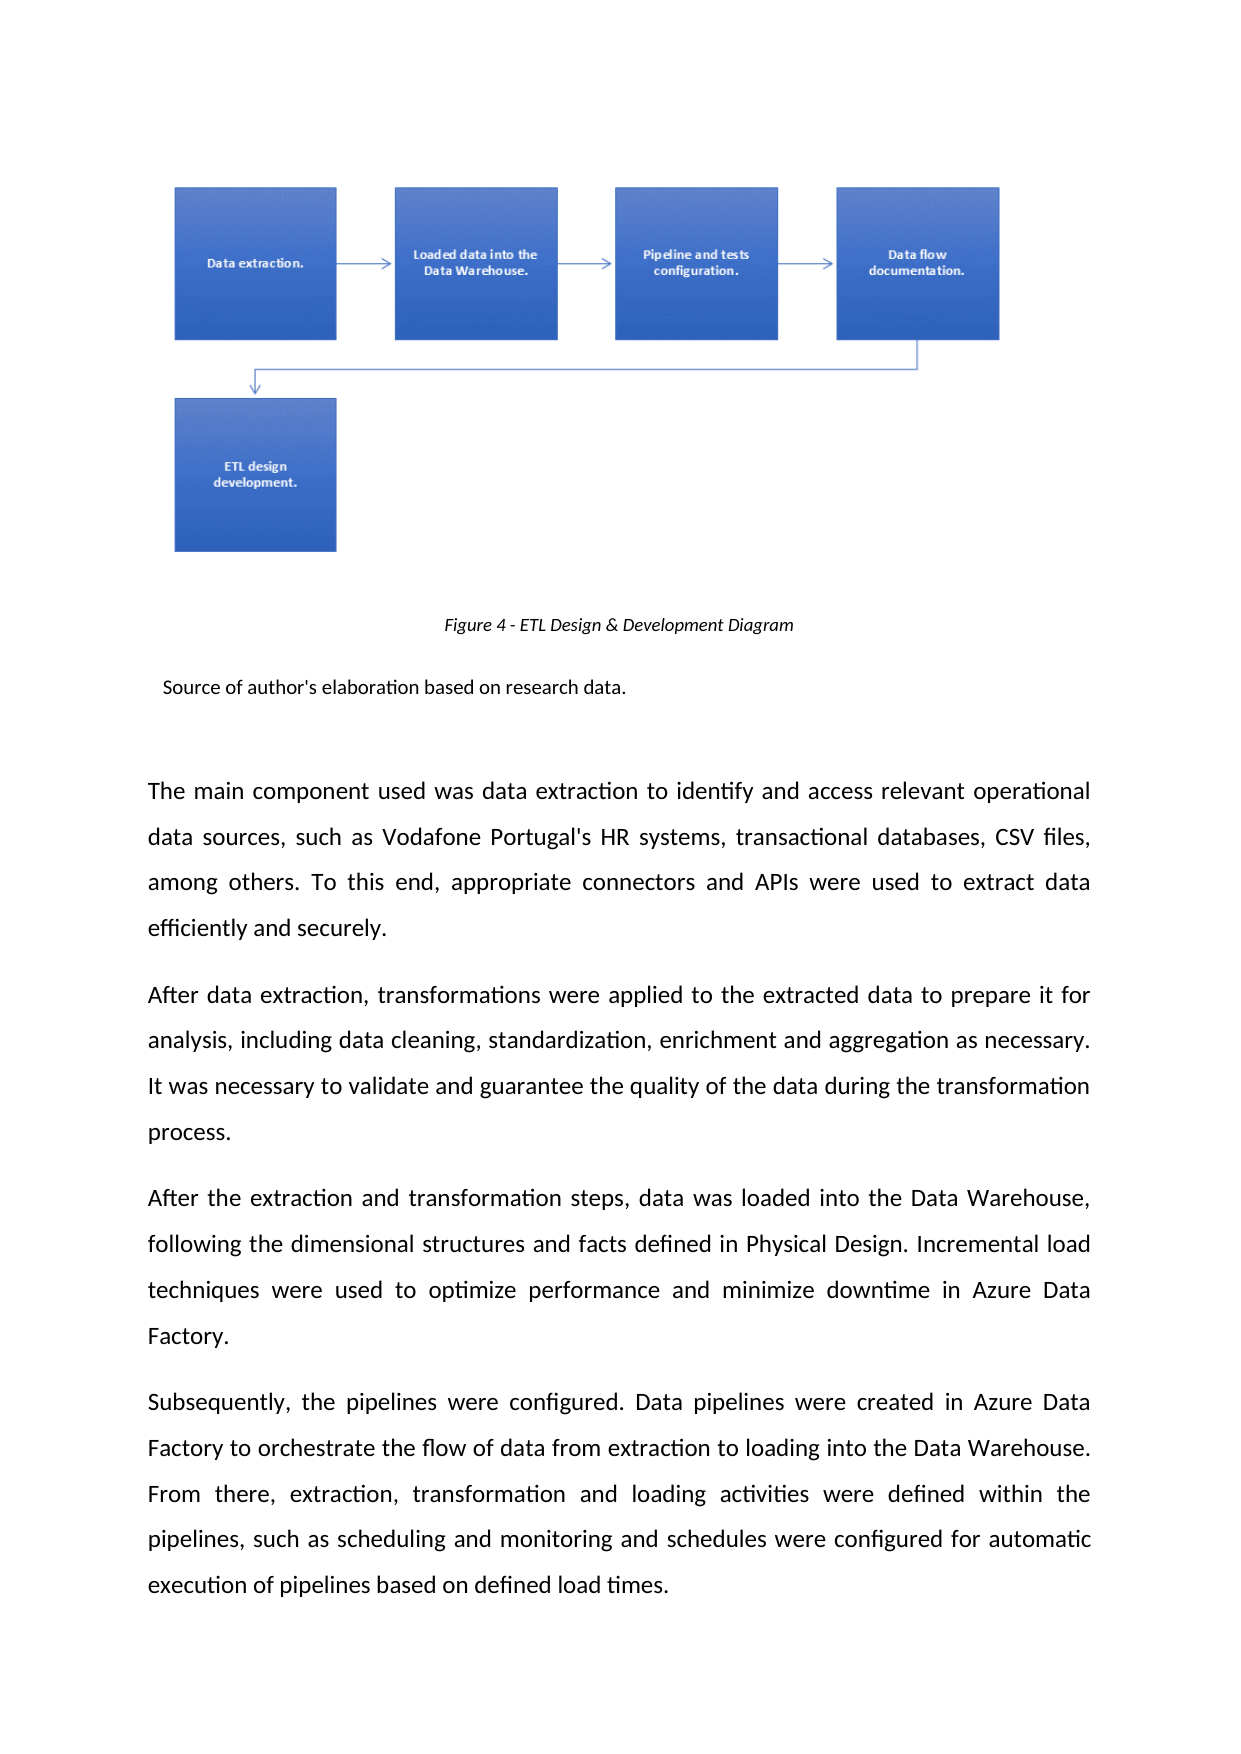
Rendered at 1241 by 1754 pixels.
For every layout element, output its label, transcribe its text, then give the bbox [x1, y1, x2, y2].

text After the extraction and transformation steps, data was loaded into the Data Warehouse, following the dimensional structures and facts defined in Physical Design. Incremental load techniques were used to optimize performance and minimize downtime in Azure Data Factory. [148, 1183, 1092, 1350]
text After data extraction, transformations were applied to the extracted data to prepare it for analysis, including data cleaning, standardization, enrichment and aggregation as necessary. It was necessary to validate and guarantee the quality of the data during the transformation process. [148, 979, 1092, 1147]
text Figure 4 - ETL Design & Development Diagram [148, 613, 1092, 636]
picture [147, 147, 1023, 578]
text The main component used was data extraction to identify and access relevant operational data sources, such as Vodafone Portugal's HR systems, transactional databases, CSV files, among others. To this end, appropriate connectors and APIs were used to extract data efficiently and securely. [148, 657, 1092, 943]
text Subsequently, the pipelines were configured. Data pipelines were created in Azure Data Factory to orchestrate the flow of data from extraction to loading into the Data Warehouse. From there, extraction, transformation and loading activities were defined within the pipelines, such as scheduling and monitoring and schedules were configured for automatic execution of pipelines based on defined load times. [148, 1386, 1092, 1600]
